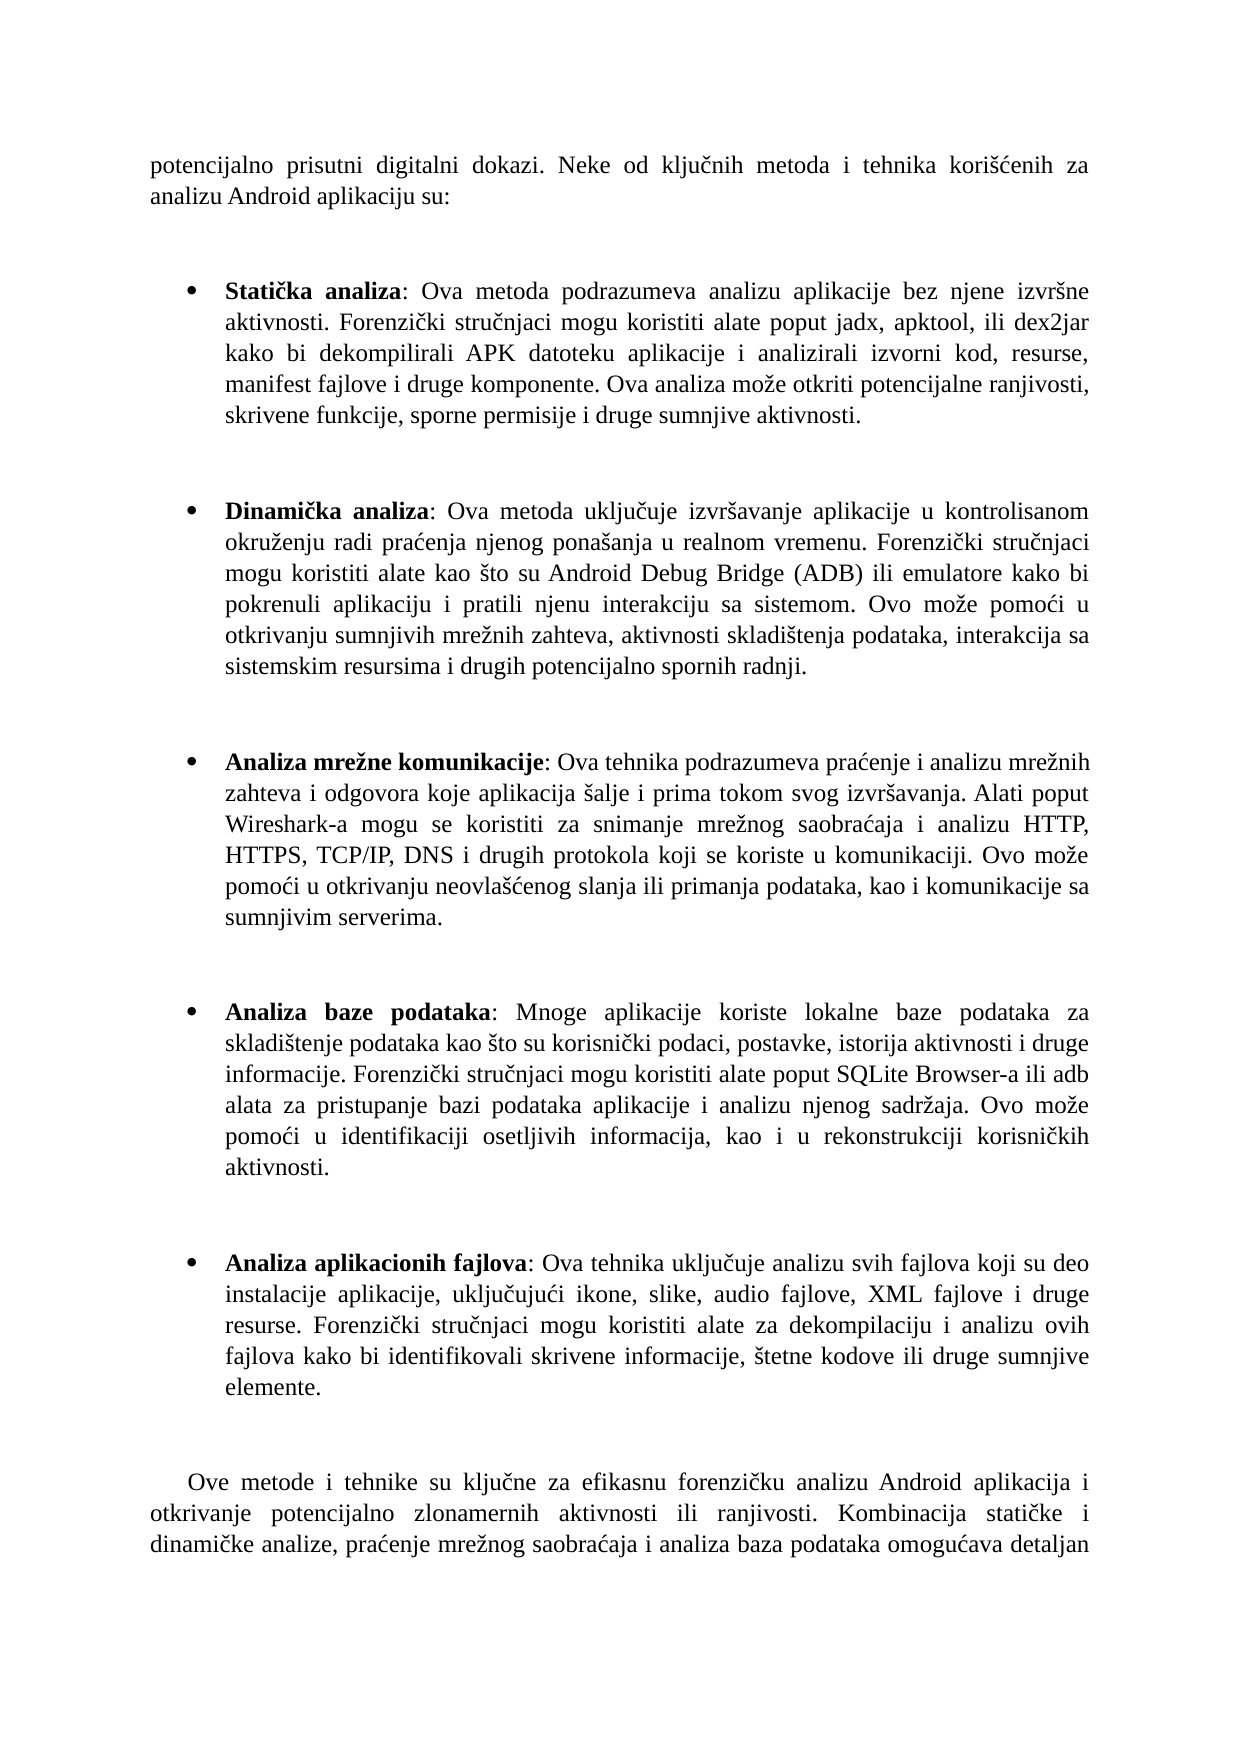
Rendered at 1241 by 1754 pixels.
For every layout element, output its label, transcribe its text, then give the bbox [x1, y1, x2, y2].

list Analiza aplikacionih fajlova: Ova tehnika uključuje analizu svih fajlova koji su deo instalacije aplikacije, uključujući ikone, slike, audio fajlove, XML fajlove i druge resurse. Forenzički stručnjaci mogu koristiti alate za dekompilaciju i analizu ovih fajlova kako bi identifikovali skrivene informacije, štetne kodove ili druge sumnjive elemente. [187, 1248, 1090, 1401]
list Dinamička analiza: Ova metoda uključuje izvršavanje aplikacije u kontrolisanom okruženju radi praćenja njenog ponašanja u realnom vremenu. Forenzički stručnjaci mogu koristiti alate kao što su Android Debug Bridge (ADB) ili emulatore kako bi pokrenuli aplikaciju i pratili njenu interakciju sa sistemom. Ovo može pomoći u otkrivanju sumnjivih mrežnih zahteva, aktivnosti skladištenja podataka, interakcija sa sistemskim resursima i drugih potencijalno spornih radnji. [187, 496, 1090, 680]
list Statička analiza: Ova metoda podrazumeva analizu aplikacije bez njene izvršne aktivnosti. Forenzički stručnjaci mogu koristiti alate poput jadx, apktool, ili dex2jar kako bi dekompilirali APK datoteku aplikacije i analizirali izvorni kod, resurse, manifest fajlove i druge komponente. Ova analiza može otkriti potencijalne ranjivosti, skrivene funkcije, sporne permisije i druge sumnjive aktivnosti. [187, 276, 1090, 429]
list Analiza mrežne komunikacije: Ova tehnika podrazumeva praćenje i analizu mrežnih zahteva i odgovora koje aplikacija šalje i prima tokom svog izvršavanja. Alati poput Wireshark-a mogu se koristiti za snimanje mrežnog saobraćaja i analizu HTTP, HTTPS, TCP/IP, DNS i drugih protokola koji se koriste u komunikaciji. Ovo može pomoći u otkrivanju neovlašćenog slanja ili primanja podataka, kao i komunikacije sa sumnjivim serverima. [187, 747, 1090, 931]
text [150, 150, 1090, 210]
list Analiza baze podataka: Mnoge aplikacije koriste lokalne baze podataka za skladištenje podataka kao što su korisnički podaci, postavke, istorija aktivnosti i druge informacije. Forenzički stručnjaci mogu koristiti alate poput SQLite Browser-a ili adb alata za pristupanje bazi podataka aplikacije i analizu njenog sadržaja. Ovo može pomoći u identifikaciji osetljivih informacija, kao i u rekonstrukciji korisničkih aktivnosti. [187, 997, 1090, 1181]
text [150, 1467, 1090, 1558]
